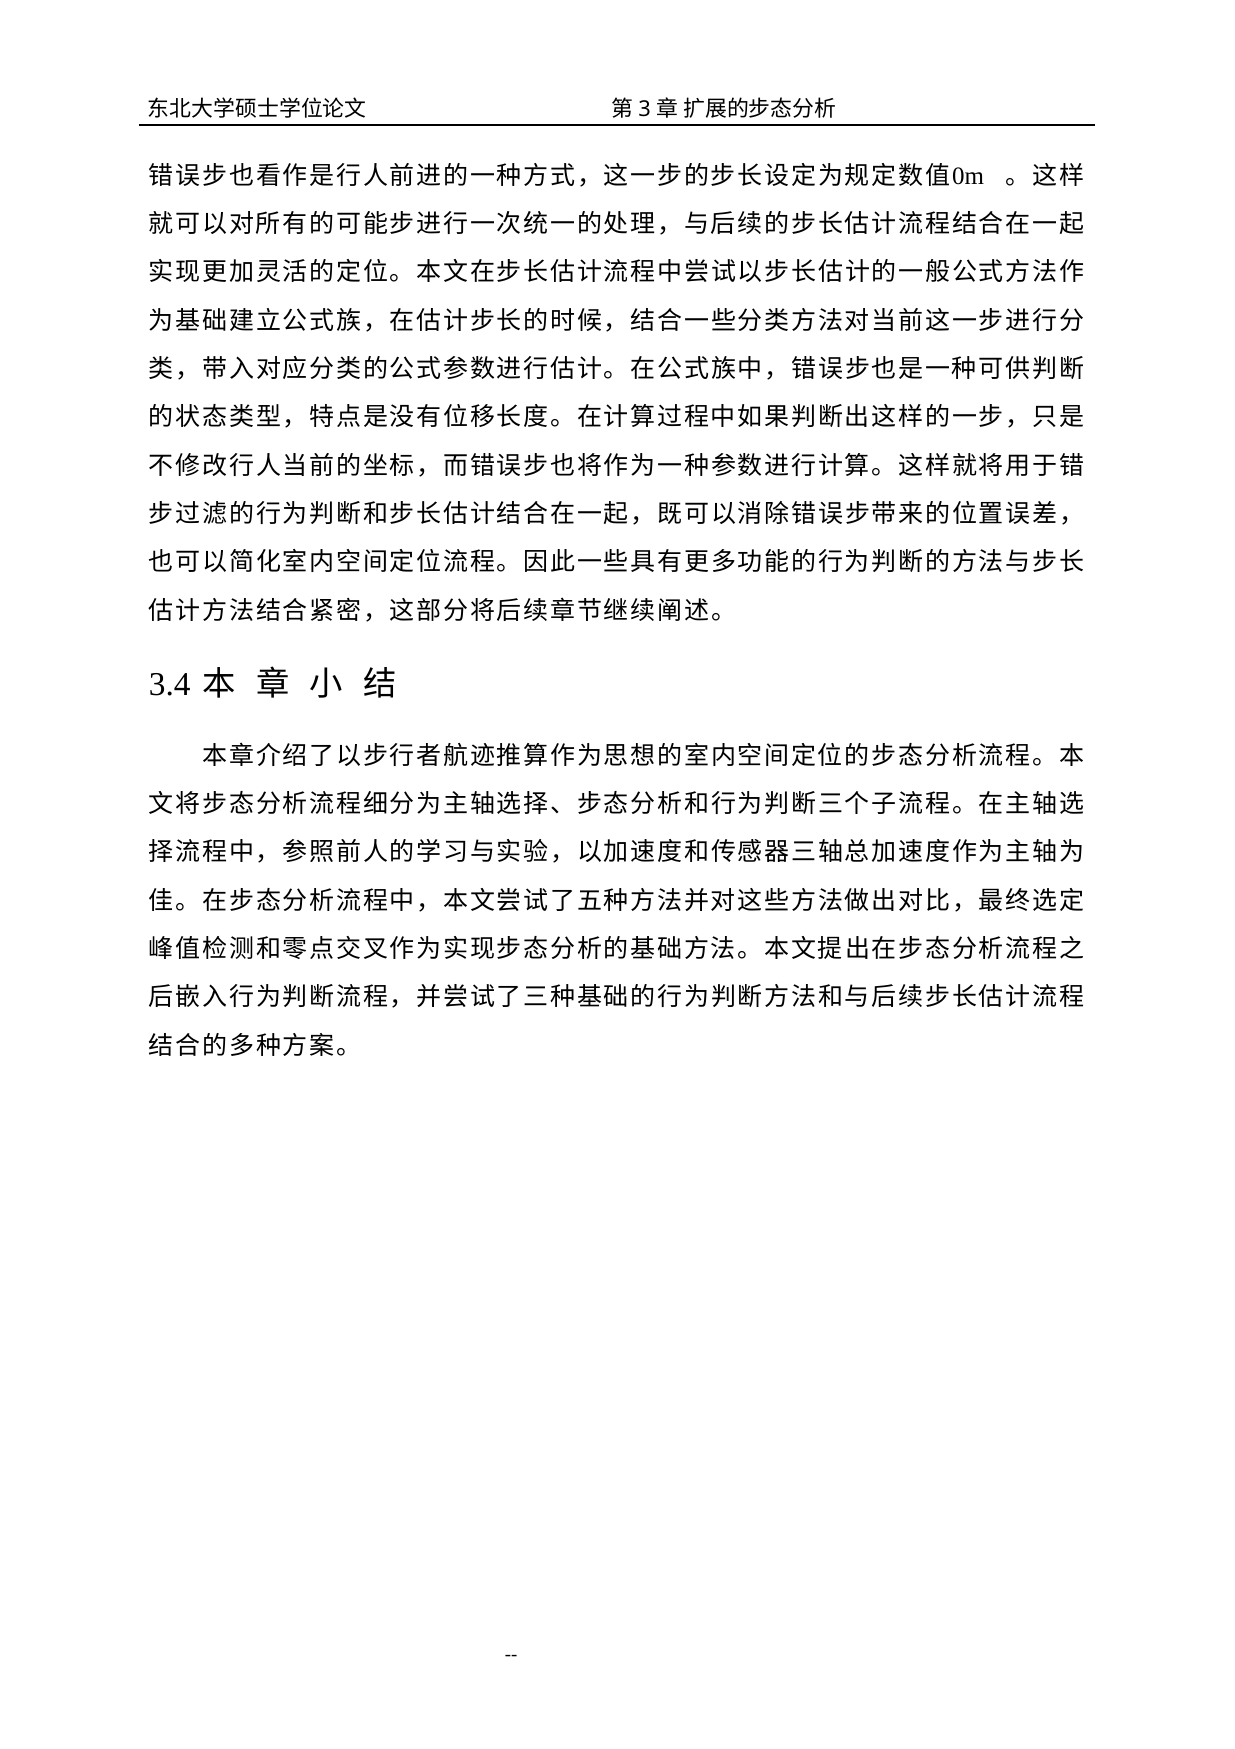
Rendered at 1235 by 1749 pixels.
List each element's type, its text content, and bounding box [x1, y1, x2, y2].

text 本章介绍了以步行者航迹推算作为思想的室内空间定位的步态分析流程。本文将步态分析流程细分为主轴选择、步态分析和行为判断三个子流程。在主轴选择流程中，参照前人的学习与实验，以加速度和传感器三轴总加速度作为主轴为佳。在步态分析流程中，本文尝试了五种方法并对这些方法做出对比，最终选定峰值检测和零点交叉作为实现步态分析的基础方法。本文提出在步态分析流程之后嵌入行为判断流程，并尝试了三种基础的行为判断方法和与后续步长估计流程结合的多种方案。 [149, 729, 1086, 1067]
subtitle 本章小结 [149, 657, 1086, 705]
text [149, 149, 1086, 632]
